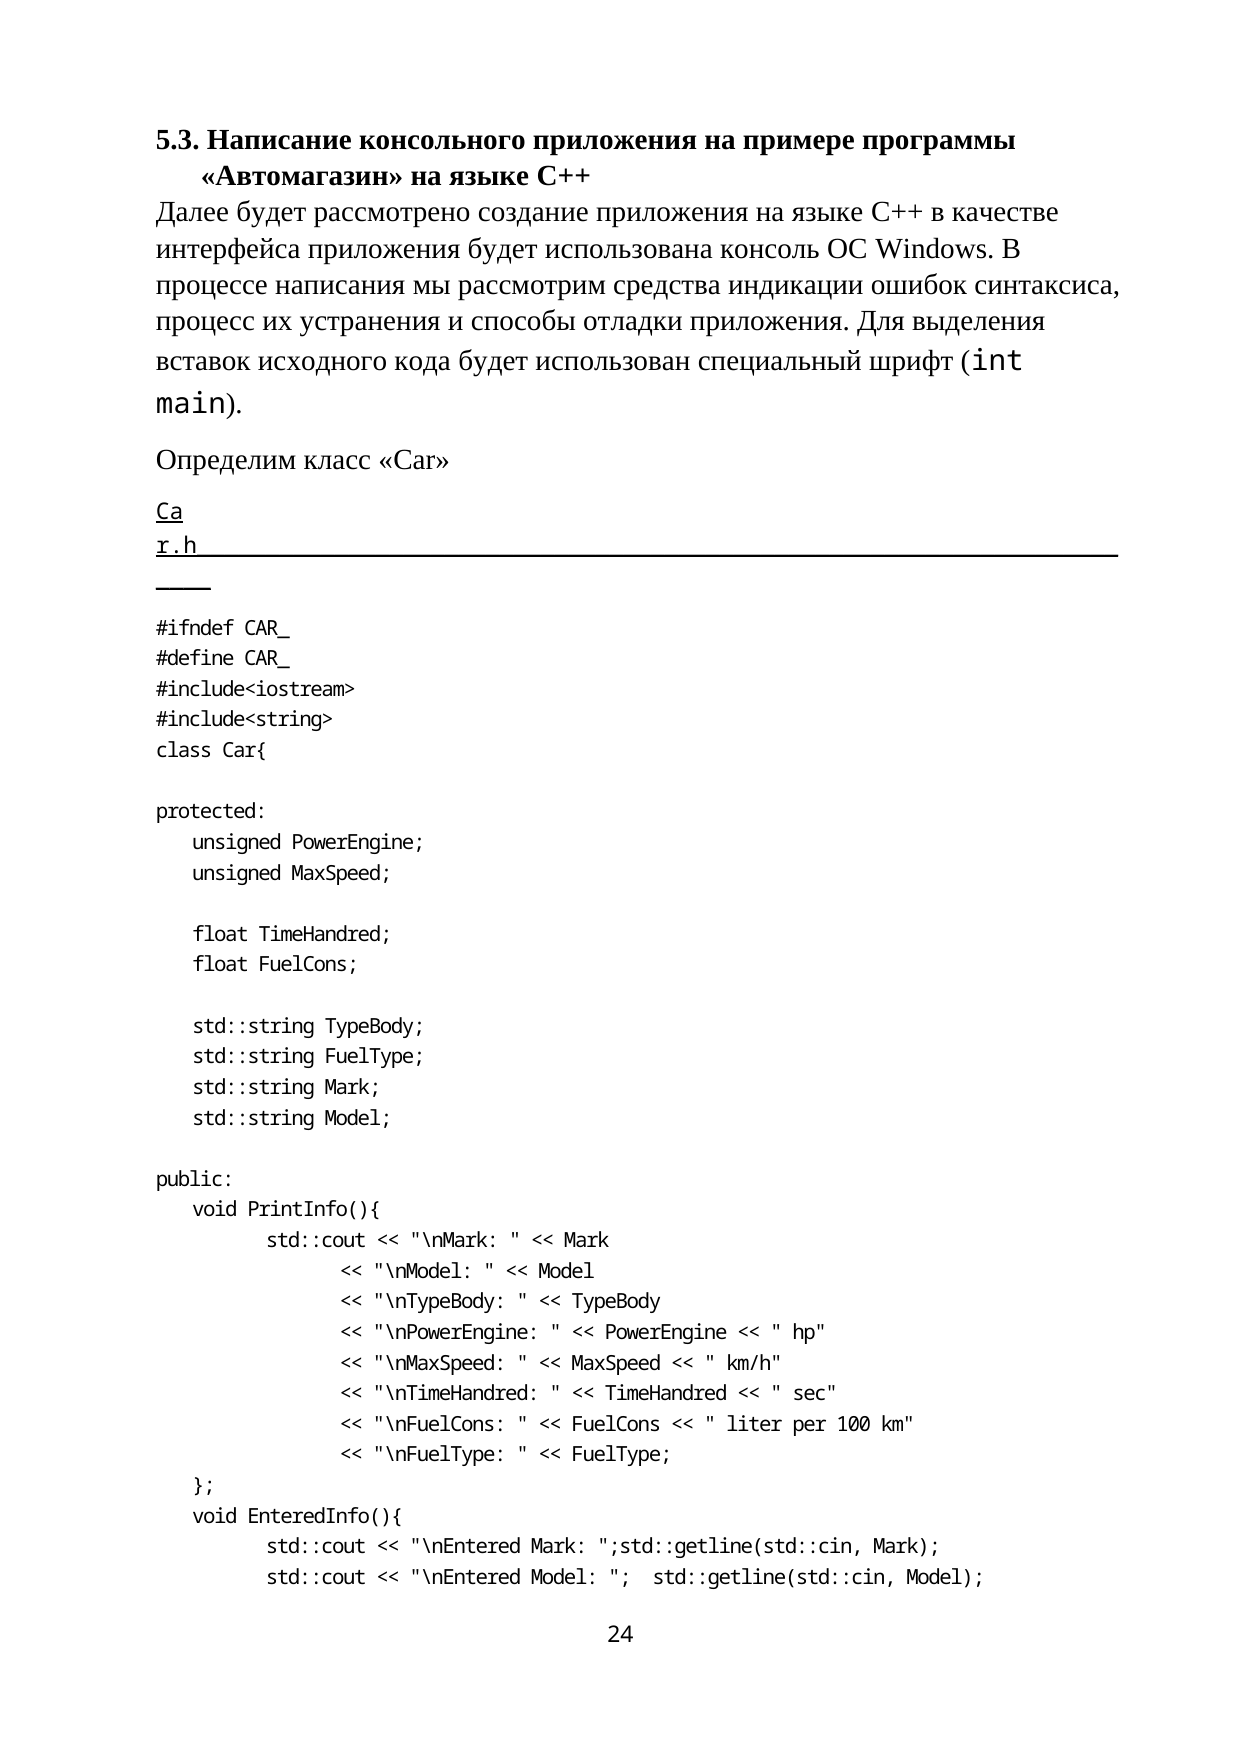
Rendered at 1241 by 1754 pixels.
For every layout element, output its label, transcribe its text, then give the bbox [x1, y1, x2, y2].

text #ifndef CAR_ [156, 613, 1122, 641]
text std::cout << "\nEntered Mark: ";std::getline(std::cin, Mark); [156, 1531, 1122, 1560]
text std::string Model; [156, 1103, 1122, 1131]
text float FuelCons; [156, 949, 1122, 978]
text Car.h_______________________________________________________________________ [156, 495, 1122, 593]
text << "\nTimeHandred: " << TimeHandred << " sec" [156, 1378, 1122, 1407]
text std::string TypeBody; [156, 1011, 1122, 1039]
text protected: [156, 796, 1122, 825]
text }; [156, 1470, 1122, 1499]
text << "\nModel: " << Model [156, 1256, 1122, 1284]
text void PrintInfo(){ [156, 1194, 1122, 1223]
text std::string FuelType; [156, 1041, 1122, 1070]
text #define CAR_ [156, 643, 1122, 672]
text std::cout << "\nEntered Model: "; std::getline(std::cin, Model); [156, 1562, 1122, 1591]
text std::string Mark; [156, 1072, 1122, 1101]
text << "\nPowerEngine: " << PowerEngine << " hp" [156, 1317, 1122, 1346]
text << "\nTypeBody: " << TypeBody [156, 1286, 1122, 1315]
text void EnteredInfo(){ [156, 1501, 1122, 1529]
text #include<string> [156, 704, 1122, 733]
text unsigned PowerEngine; [156, 827, 1122, 856]
text #include<iostream> [156, 674, 1122, 702]
text Определим класс «Car» [156, 442, 1122, 476]
text class Car{ [156, 735, 1122, 764]
text public: [156, 1164, 1122, 1192]
text float TimeHandred; [156, 919, 1122, 947]
text << "\nFuelCons: " << FuelCons << " liter per 100 km" [156, 1409, 1122, 1437]
text std::cout << "\nMark: " << Mark [156, 1225, 1122, 1254]
text << "\nFuelType: " << FuelType; [156, 1439, 1122, 1468]
text << "\nMaxSpeed: " << MaxSpeed << " km/h" [156, 1348, 1122, 1376]
text Далее будет рассмотрено создание приложения на языке C++ в качестве интерфейса приложения будет использована консоль ОС Windows. В процессе написания мы рассмотрим средства индикации ошибок синтаксиса, процесс их устранения и способы отладки приложения. Для выделения вставок исходного кода будет использован специальный шрифт (int main). [156, 194, 1122, 422]
subtitle Написание консольного приложения на примере программы «Автомагазин» на языке C++ [156, 122, 1122, 192]
text unsigned MaxSpeed; [156, 858, 1122, 886]
